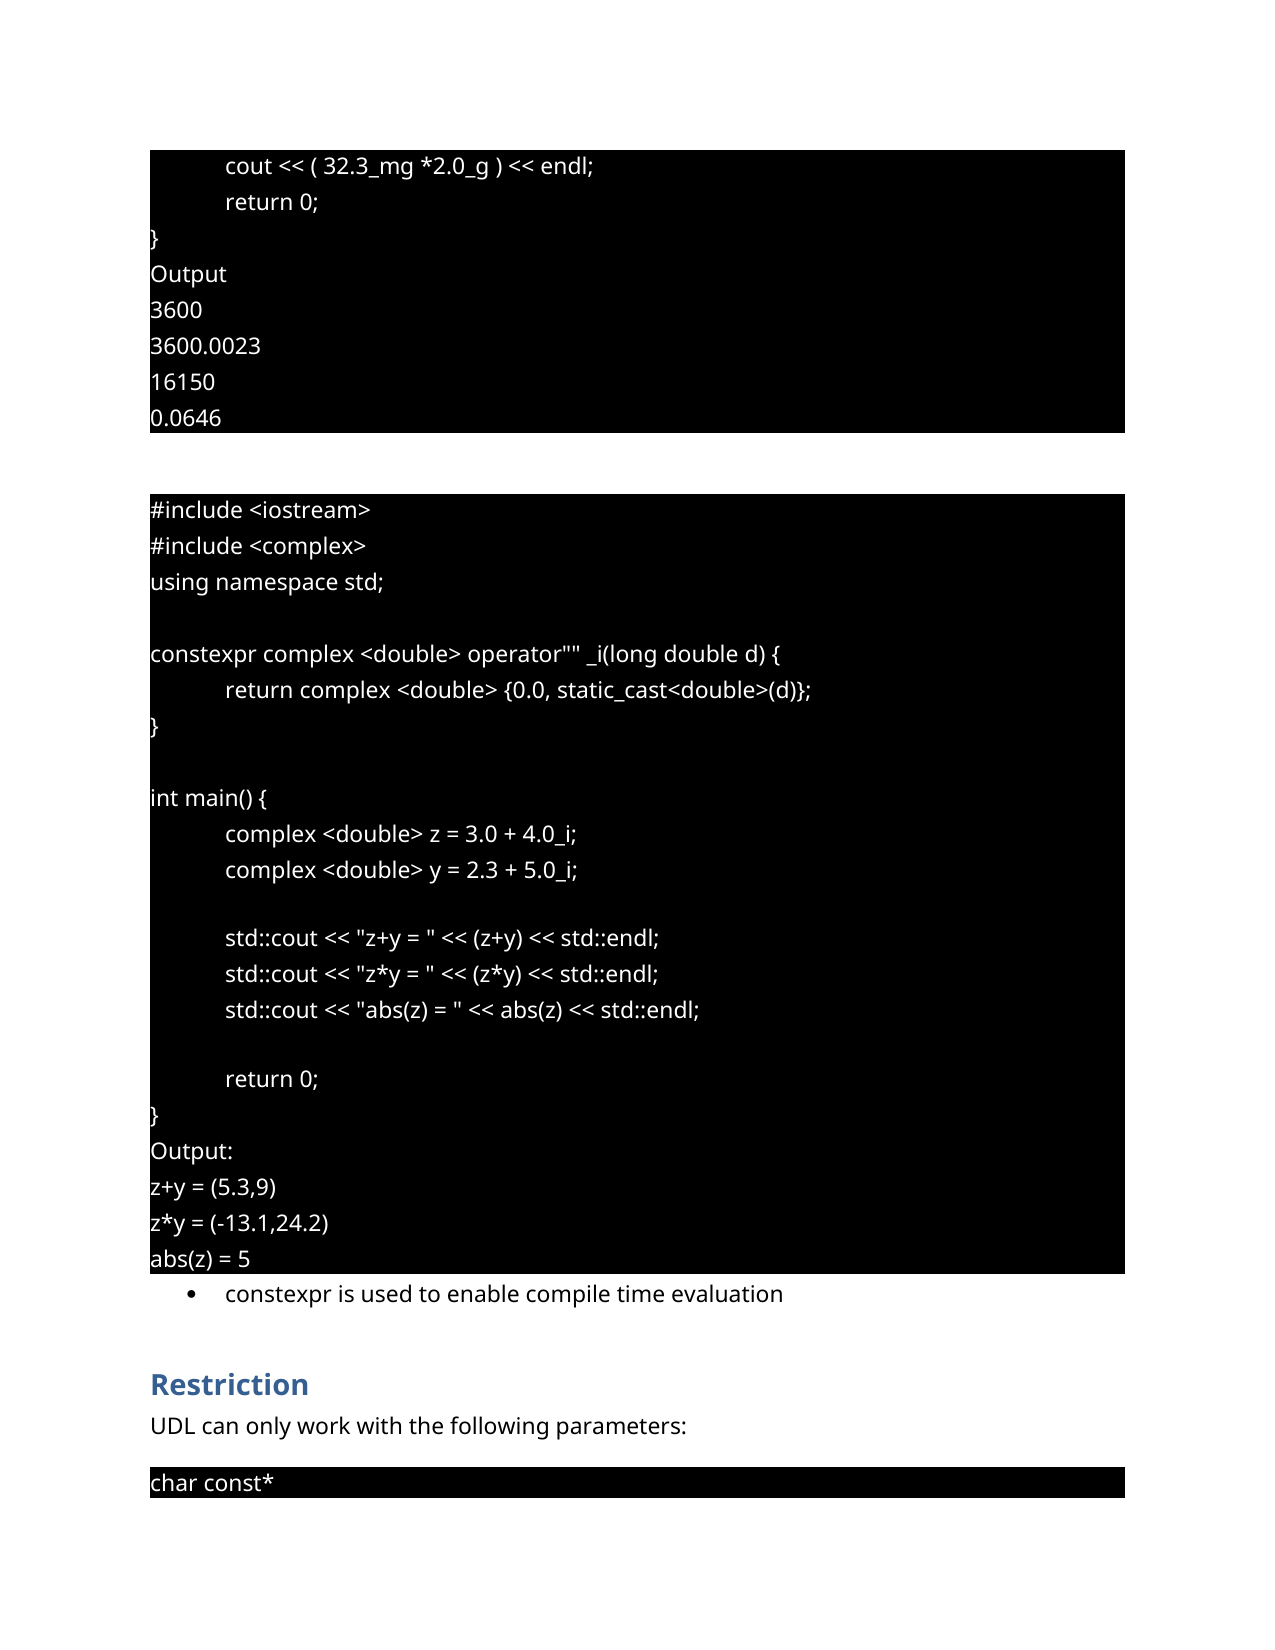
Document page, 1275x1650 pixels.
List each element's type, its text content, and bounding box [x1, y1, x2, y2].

text UDL can only work with the following parameters: [150, 1410, 1125, 1441]
text std::cout << "z*y = " << (z*y) << std::endl; [150, 958, 1125, 989]
text cout << ( 32.3_mg *2.0_g ) << endl; [150, 150, 1125, 181]
text } [150, 1099, 1125, 1130]
text return complex <double> {0.0, static_cast<double>(d)}; [150, 674, 1125, 705]
text constexpr complex <double> operator"" _i(long double d) { [150, 638, 1125, 669]
text 16150 [150, 366, 1125, 397]
text using namespace std; [150, 566, 1125, 597]
text 3600.0023 [150, 330, 1125, 361]
text abs(z) = 5 [150, 1242, 1125, 1274]
text return 0; [150, 1063, 1125, 1094]
text char const* [150, 1467, 1125, 1498]
text z*y = (-13.1,24.2) [150, 1207, 1125, 1238]
text return 0; [150, 186, 1125, 217]
text 0.0646 [150, 402, 1125, 433]
text z+y = (5.3,9) [150, 1171, 1125, 1202]
text int main() { [150, 782, 1125, 813]
text } [150, 710, 1125, 741]
text Output [150, 258, 1125, 289]
text Output: [150, 1135, 1125, 1166]
text 3600 [150, 294, 1125, 325]
text #include <iostream> [150, 494, 1125, 526]
text std::cout << "z+y = " << (z+y) << std::endl; [150, 922, 1125, 953]
text std::cout << "abs(z) = " << abs(z) << std::endl; [150, 994, 1125, 1025]
text #include <complex> [150, 530, 1125, 561]
text complex <double> y = 2.3 + 5.0_i; [150, 854, 1125, 885]
text } [150, 222, 1125, 253]
list constexpr is used to enable compile time evaluation [187, 1278, 1125, 1310]
text complex <double> z = 3.0 + 4.0_i; [150, 818, 1125, 849]
subtitle Restriction [150, 1364, 1125, 1404]
